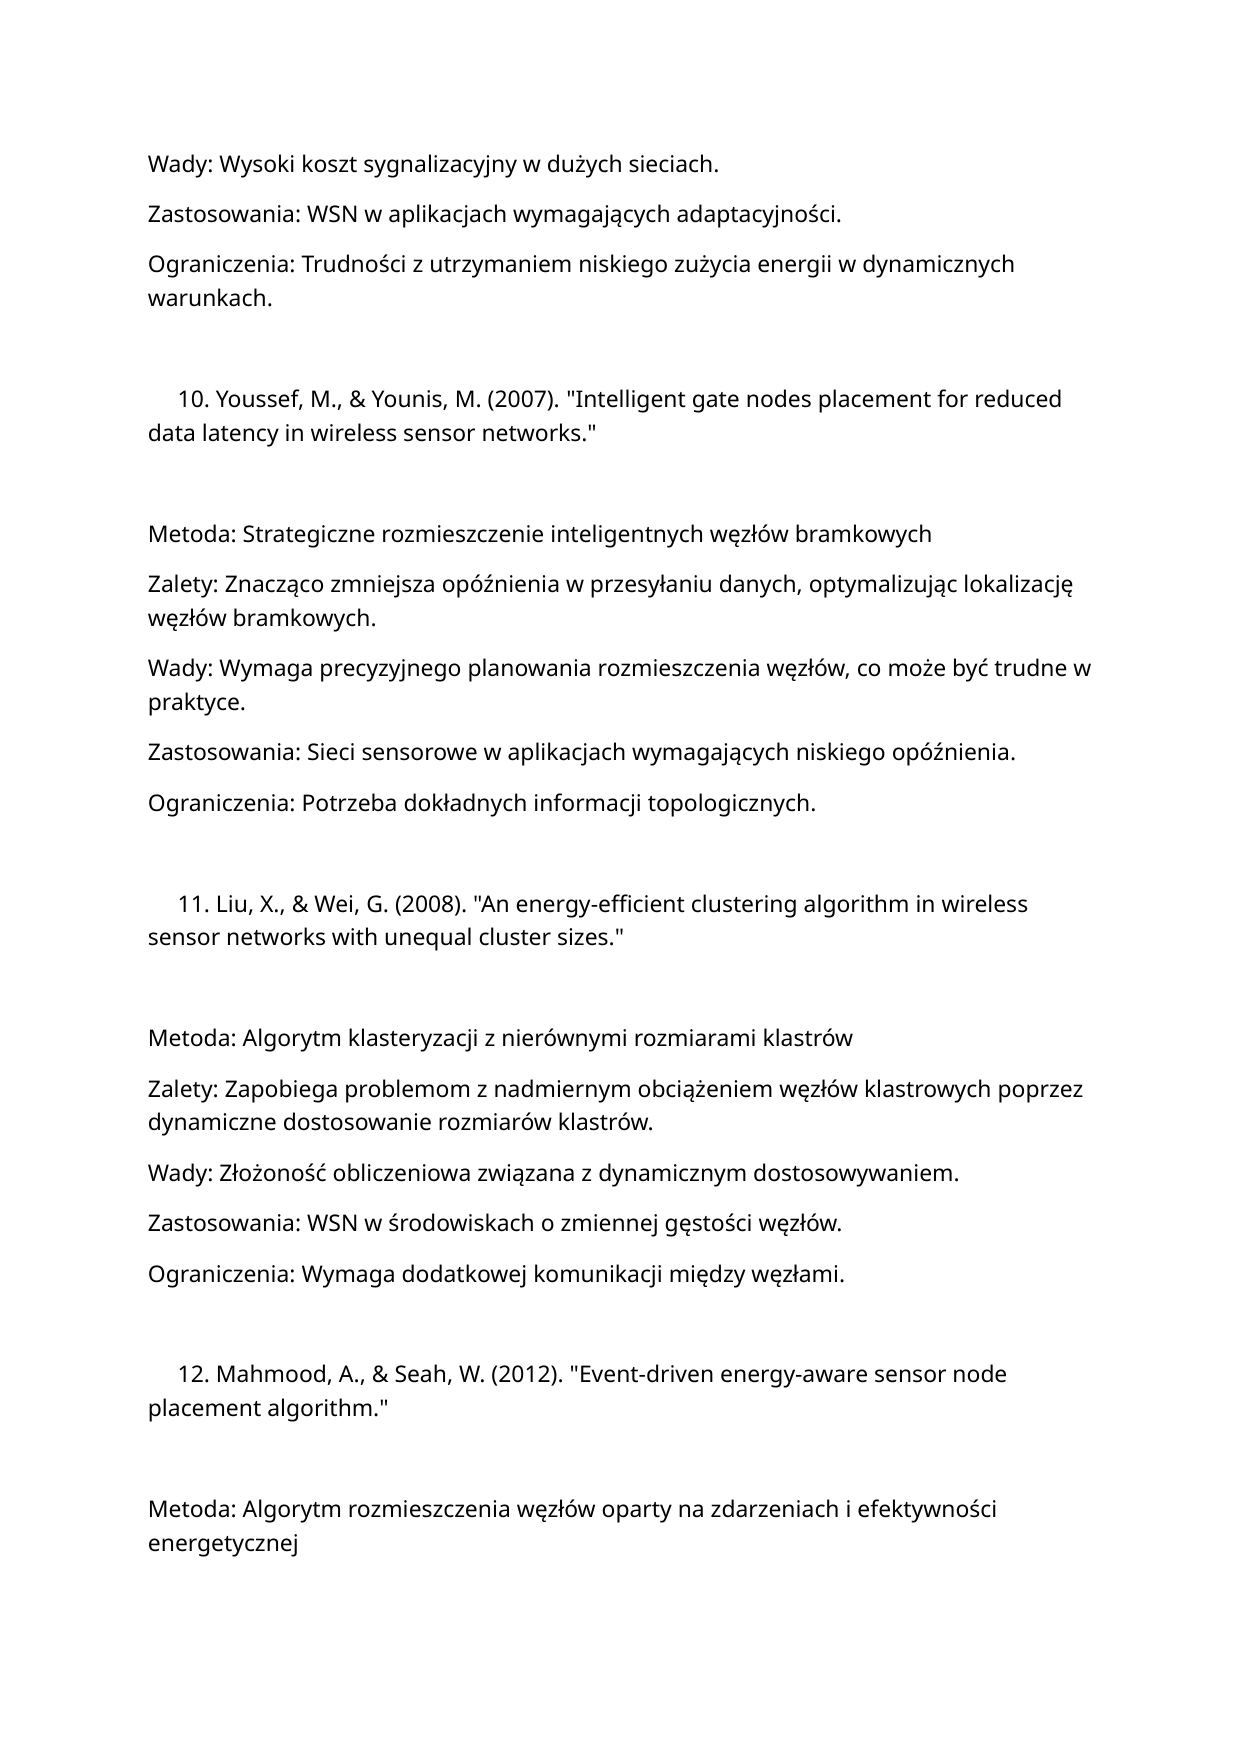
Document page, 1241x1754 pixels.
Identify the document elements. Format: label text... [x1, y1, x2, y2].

text 12. Mahmood, A., & Seah, W. (2012). "Event-driven energy-aware sensor node placement algorithm." [148, 1358, 1093, 1423]
text Wady: Złożoność obliczeniowa związana z dynamicznym dostosowywaniem. [148, 1157, 1093, 1188]
text Ograniczenia: Trudności z utrzymaniem niskiego zużycia energii w dynamicznych warunkach. [148, 248, 1093, 313]
text Zalety: Zapobiega problemom z nadmiernym obciążeniem węzłów klastrowych poprzez dynamiczne dostosowanie rozmiarów klastrów. [148, 1073, 1093, 1138]
text Metoda: Algorytm klasteryzacji z nierównymi rozmiarami klastrów [148, 1022, 1093, 1053]
text Wady: Wysoki koszt sygnalizacyjny w dużych sieciach. [148, 148, 1093, 179]
text Metoda: Algorytm rozmieszczenia węzłów oparty na zdarzeniach i efektywności energetycznej [148, 1493, 1093, 1558]
text Zalety: Znacząco zmniejsza opóźnienia w przesyłaniu danych, optymalizując lokalizację węzłów bramkowych. [148, 568, 1093, 633]
text 10. Youssef, M., & Younis, M. (2007). "Intelligent gate nodes placement for reduced data latency in wireless sensor networks." [148, 383, 1093, 448]
text 11. Liu, X., & Wei, G. (2008). "An energy-efficient clustering algorithm in wireless sensor networks with unequal cluster sizes." [148, 888, 1093, 953]
text Wady: Wymaga precyzyjnego planowania rozmieszczenia węzłów, co może być trudne w praktyce. [148, 652, 1093, 717]
text Ograniczenia: Wymaga dodatkowej komunikacji między węzłami. [148, 1258, 1093, 1289]
text Ograniczenia: Potrzeba dokładnych informacji topologicznych. [148, 787, 1093, 818]
text Metoda: Strategiczne rozmieszczenie inteligentnych węzłów bramkowych [148, 518, 1093, 549]
text Zastosowania: WSN w aplikacjach wymagających adaptacyjności. [148, 198, 1093, 229]
text Zastosowania: Sieci sensorowe w aplikacjach wymagających niskiego opóźnienia. [148, 736, 1093, 768]
text Zastosowania: WSN w środowiskach o zmiennej gęstości węzłów. [148, 1207, 1093, 1238]
